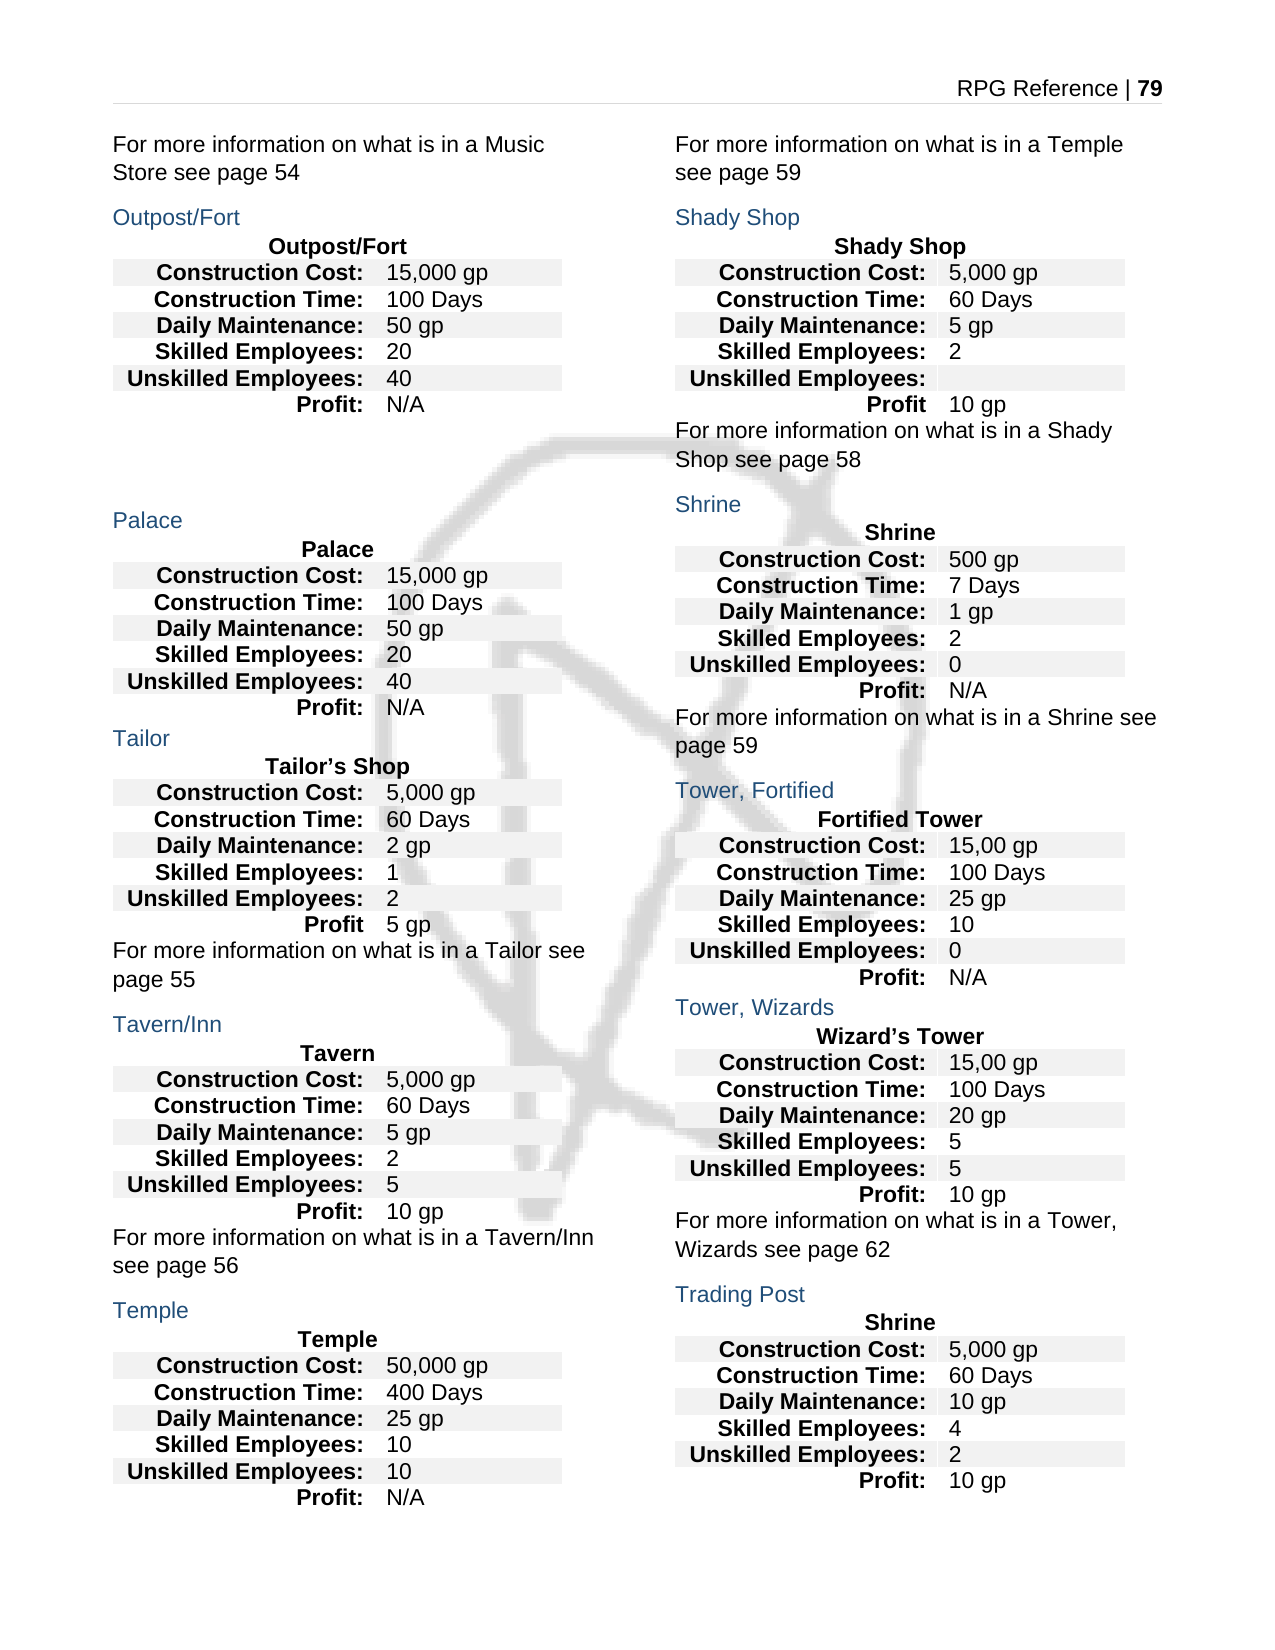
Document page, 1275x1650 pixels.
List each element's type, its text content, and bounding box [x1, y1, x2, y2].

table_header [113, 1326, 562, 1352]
subtitle Trading Post [675, 1281, 1162, 1307]
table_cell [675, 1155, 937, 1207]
text For more information on what is in a Shrine see page 59 [675, 704, 1162, 758]
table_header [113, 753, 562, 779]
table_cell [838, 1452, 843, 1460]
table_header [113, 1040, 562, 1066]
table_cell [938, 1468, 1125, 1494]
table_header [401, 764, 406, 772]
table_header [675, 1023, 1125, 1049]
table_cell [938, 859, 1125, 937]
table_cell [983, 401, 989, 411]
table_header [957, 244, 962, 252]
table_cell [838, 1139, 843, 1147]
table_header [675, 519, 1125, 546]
subtitle Shrine [675, 491, 1162, 517]
text For more information on what is in a Tavern/Inn see page 56 [112, 1224, 600, 1279]
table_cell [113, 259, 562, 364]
text For more information on what is in a Shady Shop see page 58 [675, 417, 1162, 472]
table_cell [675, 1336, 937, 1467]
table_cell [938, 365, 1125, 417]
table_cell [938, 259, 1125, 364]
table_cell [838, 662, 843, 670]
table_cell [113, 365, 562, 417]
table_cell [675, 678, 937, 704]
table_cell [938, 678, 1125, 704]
subtitle Shady Shop [675, 204, 1162, 231]
subtitle Tower, Wizards [675, 994, 1162, 1021]
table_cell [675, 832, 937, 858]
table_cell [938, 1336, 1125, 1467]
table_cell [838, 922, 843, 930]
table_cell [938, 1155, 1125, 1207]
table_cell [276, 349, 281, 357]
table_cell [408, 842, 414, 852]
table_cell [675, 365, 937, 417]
text For more information on what is in a Temple see page 59 [675, 131, 1162, 186]
subtitle Palace [112, 507, 600, 534]
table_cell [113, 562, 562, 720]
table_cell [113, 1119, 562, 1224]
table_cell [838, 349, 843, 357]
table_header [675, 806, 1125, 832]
subtitle Tower, Fortified [675, 777, 1162, 804]
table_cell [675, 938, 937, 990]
subtitle Tavern/Inn [112, 1011, 600, 1037]
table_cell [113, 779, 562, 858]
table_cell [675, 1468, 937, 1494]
subtitle Temple [112, 1297, 600, 1324]
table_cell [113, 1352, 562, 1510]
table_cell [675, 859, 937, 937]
text For more information on what is in a Tailor see page 55 [112, 937, 600, 992]
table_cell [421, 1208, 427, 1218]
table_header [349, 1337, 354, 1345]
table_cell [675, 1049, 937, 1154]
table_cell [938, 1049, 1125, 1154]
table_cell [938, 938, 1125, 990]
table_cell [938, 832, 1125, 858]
subtitle Tailor [112, 724, 600, 751]
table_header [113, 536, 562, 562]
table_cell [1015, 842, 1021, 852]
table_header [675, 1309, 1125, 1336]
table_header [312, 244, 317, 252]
text For more information on what is in a Music Store see page 54 [112, 131, 600, 186]
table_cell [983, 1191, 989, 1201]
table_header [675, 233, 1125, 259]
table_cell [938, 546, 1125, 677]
text For more information on what is in a Tower, Wizards see page 62 [675, 1207, 1162, 1262]
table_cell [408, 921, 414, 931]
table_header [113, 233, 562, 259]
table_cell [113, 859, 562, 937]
subtitle Outpost/Fort [112, 204, 600, 231]
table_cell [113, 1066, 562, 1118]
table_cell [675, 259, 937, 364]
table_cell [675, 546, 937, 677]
